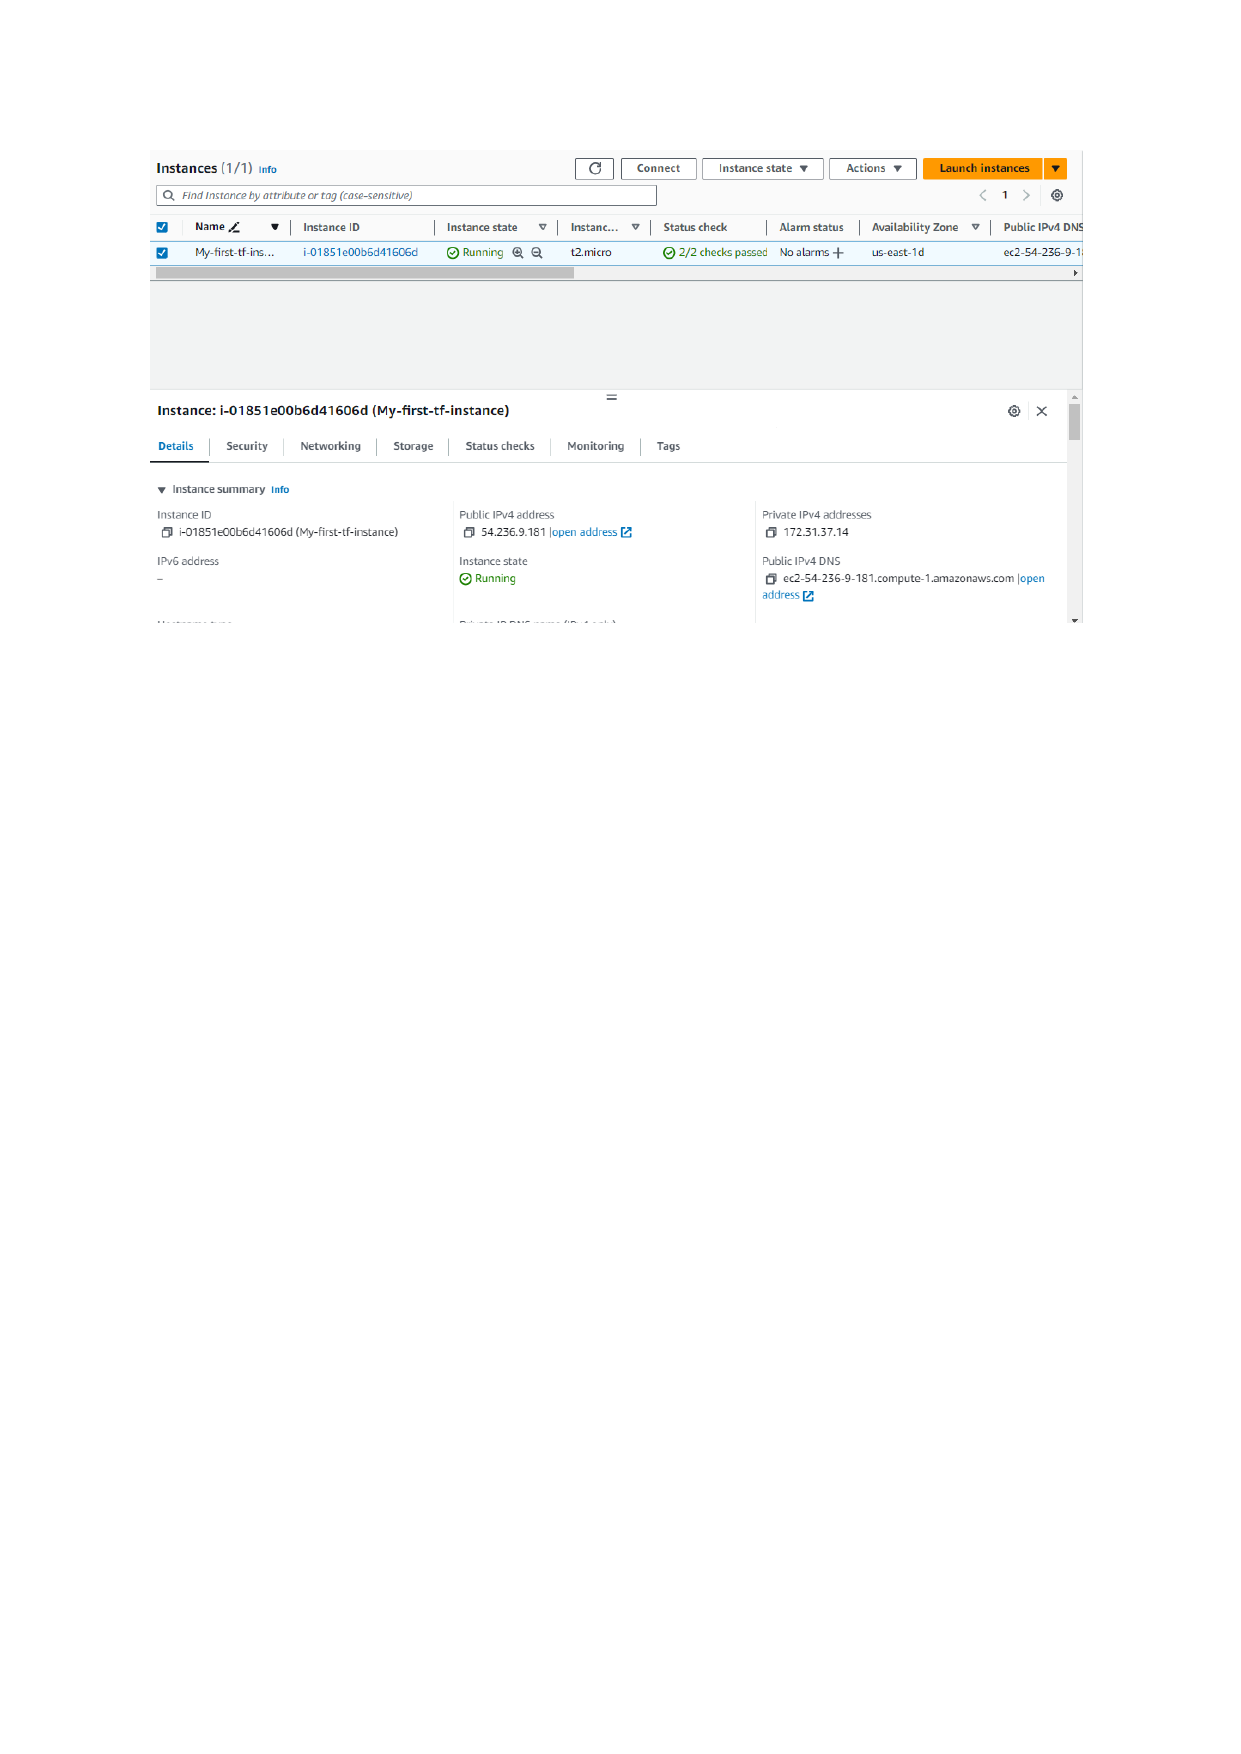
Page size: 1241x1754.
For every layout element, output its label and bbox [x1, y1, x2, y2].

picture [150, 150, 1091, 623]
